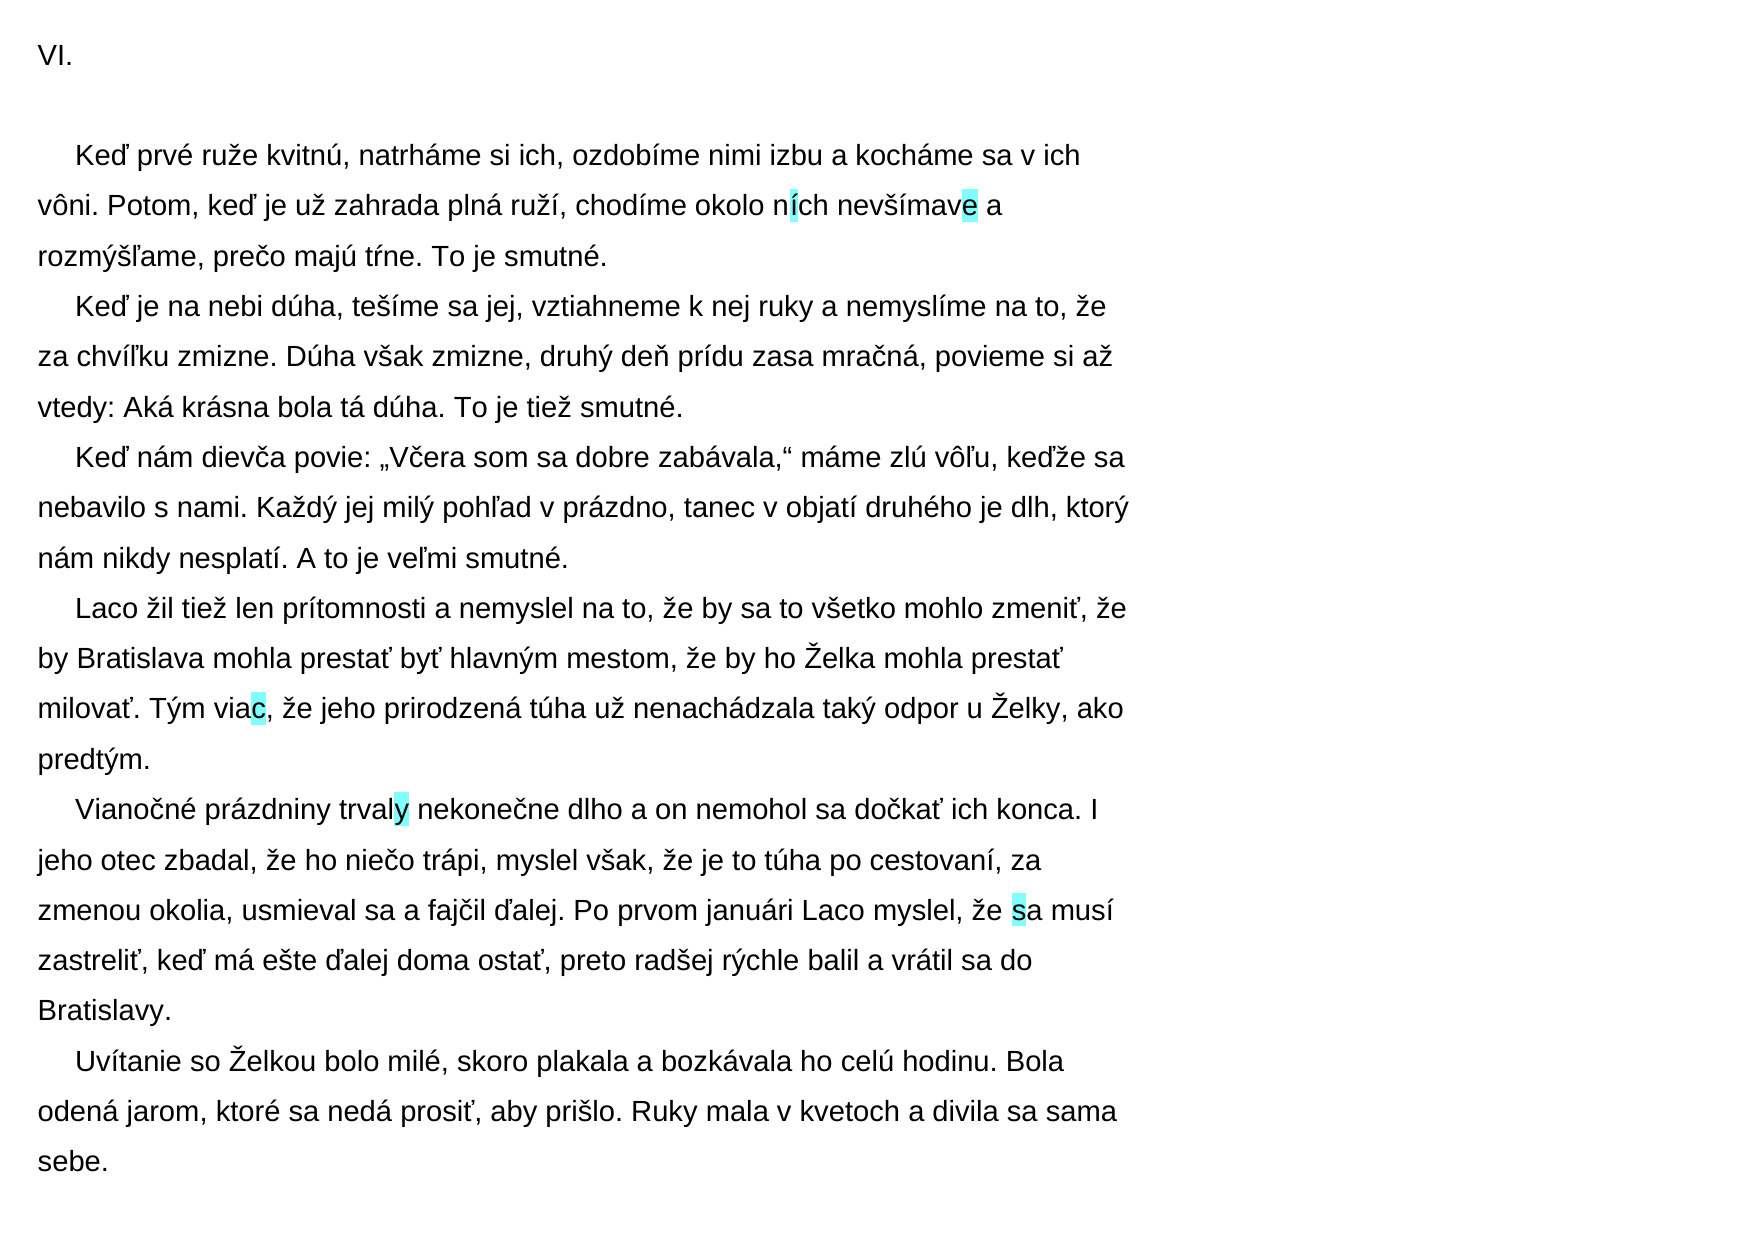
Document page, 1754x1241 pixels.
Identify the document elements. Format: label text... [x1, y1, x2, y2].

text Vianočné prázdniny trvaly nekonečne dlho a on nemohol sa dočkať ich konca. I jeho otec zbadal, že ho niečo trápi, myslel však, že je to túha po cestovaní, za zmenou okolia, usmieval sa a fajčil ďalej. Po prvom januári Laco myslel, že sa musí zastreliť, keď má ešte ďalej doma ostať, preto radšej rýchle balil a vrátil sa do Bratislavy. [37, 792, 1131, 1027]
text Keď je na nebi dúha, tešíme sa jej, vztiahneme k nej ruky a nemyslíme na to, že za chvíľku zmizne. Dúha však zmizne, druhý deň prídu zasa mračná, povieme si až vtedy: Aká krásna bola tá dúha. To je tiež smutné. [37, 289, 1131, 423]
text Keď prvé ruže kvitnú, natrháme si ich, ozdobíme nimi izbu a kocháme sa v ich vôni. Potom, keď je už zahrada plná ruží, chodíme okolo ních nevšímave a rozmýšľame, prečo majú tŕne. To je smutné. [37, 138, 1131, 272]
text Keď nám dievča povie: „Včera som sa dobre zabávala,“ máme zlú vôľu, keďže sa nebavilo s nami. Každý jej milý pohľad v prázdno, tanec v objatí druhého je dlh, ktorý nám nikdy nesplatí. A to je veľmi smutné. [37, 440, 1131, 574]
text VI. [37, 37, 1131, 71]
text Uvítanie so Želkou bolo milé, skoro plakala a bozkávala ho celú hodinu. Bola odená jarom, ktoré sa nedá prosiť, aby prišlo. Ruky mala v kvetoch a divila sa sama sebe. [37, 1044, 1131, 1178]
text Laco žil tiež len prítomnosti a nemyslel na to, že by sa to všetko mohlo zmeniť, že by Bratislava mohla prestať byť hlavným mestom, že by ho Želka mohla prestať milovať. Tým viac, že jeho prirodzená túha už nenachádzala taký odpor u Želky, ako predtým. [37, 591, 1131, 775]
